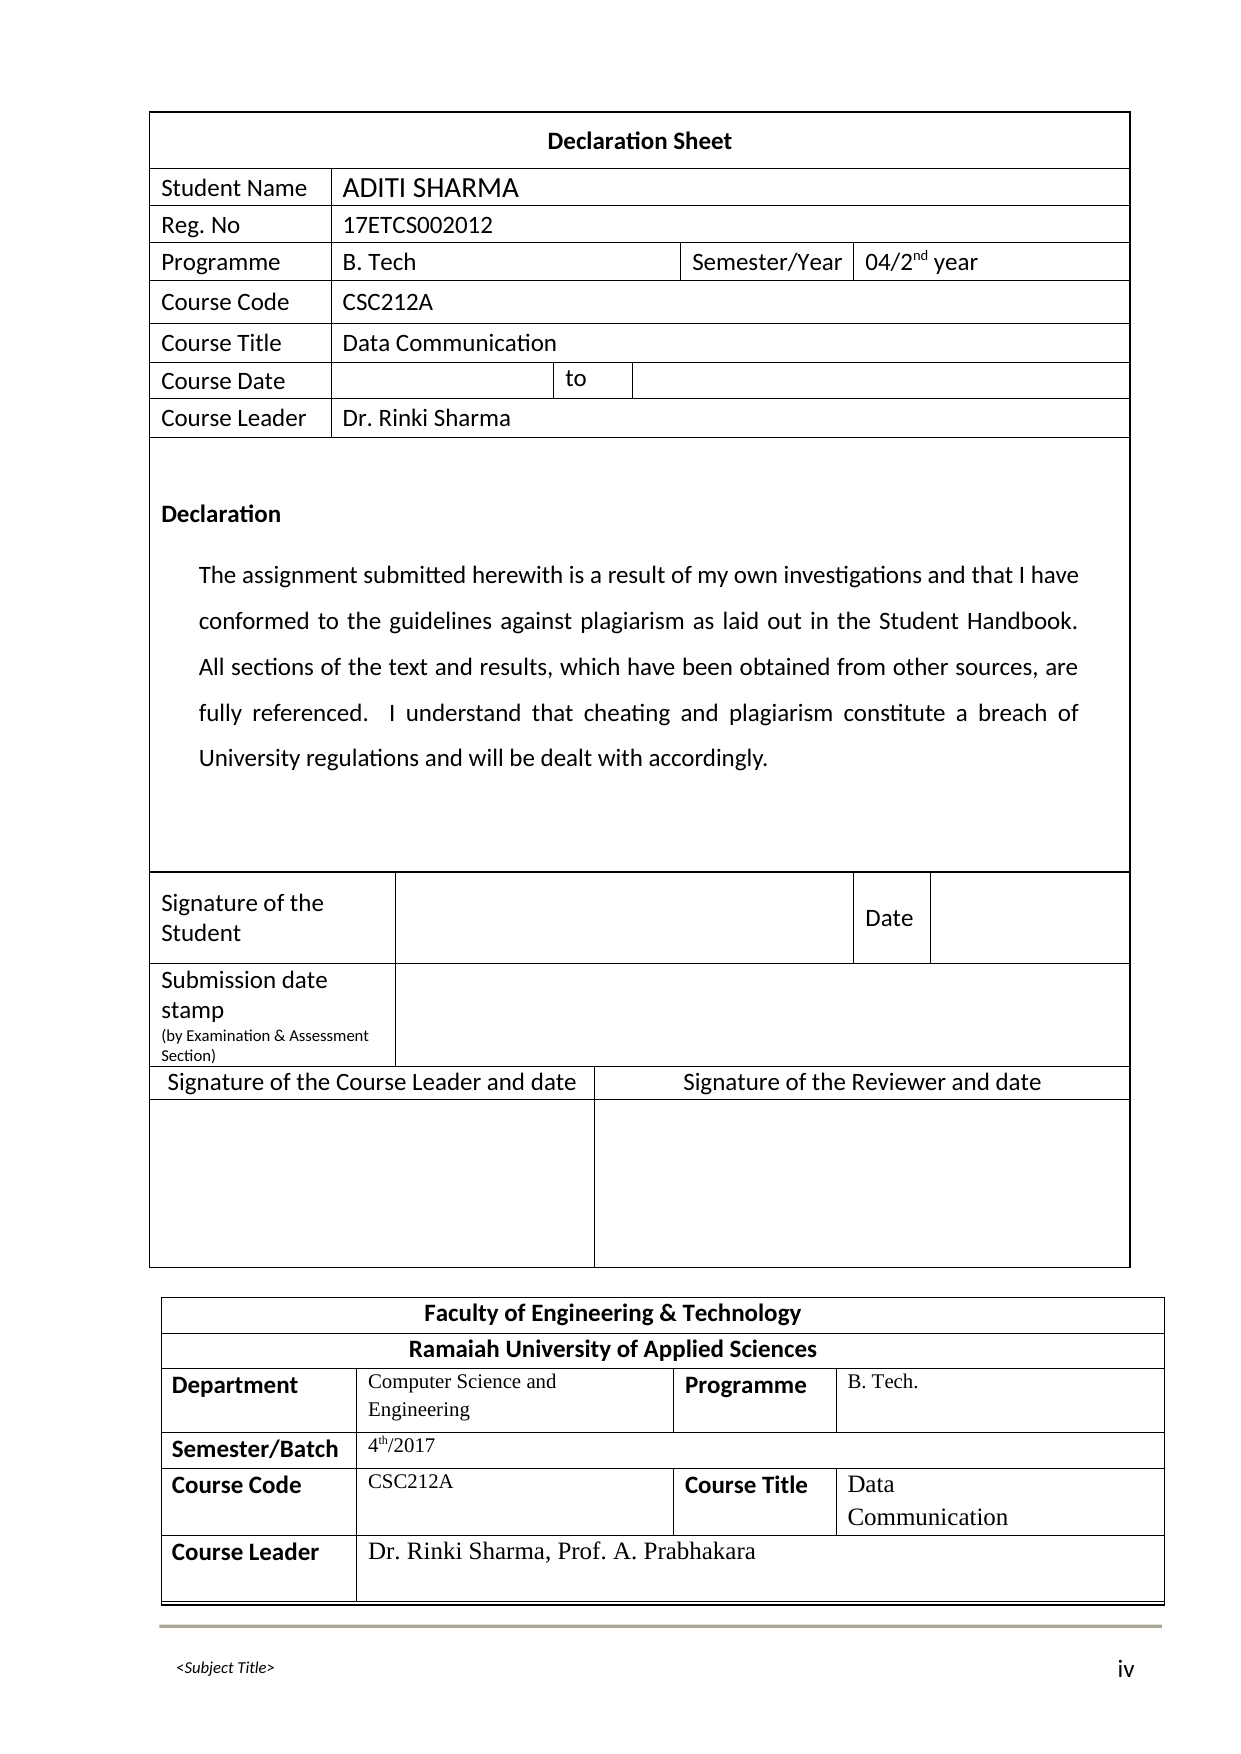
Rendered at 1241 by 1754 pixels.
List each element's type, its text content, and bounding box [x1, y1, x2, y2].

table_cell Student Name [150, 169, 331, 205]
table_cell Course Title [150, 324, 331, 362]
table_cell Date [854, 873, 930, 963]
table_cell Reg. No [150, 206, 331, 242]
table_cell Course Code [150, 281, 331, 323]
table_cell Computer Science and Engineering [357, 1369, 673, 1432]
table_cell B. Tech. [837, 1369, 1060, 1432]
table_header Declaration Sheet [150, 113, 1129, 168]
table_cell [1060, 1369, 1164, 1432]
table_cell 4th/2017 [357, 1433, 1060, 1468]
table_cell [1060, 1469, 1164, 1535]
table_cell CSC212A [357, 1469, 673, 1535]
table_cell CSC212A [332, 281, 1129, 323]
table_cell [332, 363, 553, 398]
table_cell Data Communication [332, 324, 1129, 362]
table_cell Course Date [150, 363, 331, 398]
table_cell Semester/Year [681, 243, 853, 279]
table_cell [1060, 1536, 1164, 1601]
table_cell Dr. Rinki Sharma [332, 399, 1129, 437]
table_cell Data Communication [837, 1469, 1060, 1535]
table_cell [931, 873, 1129, 963]
table_cell [1060, 1433, 1164, 1468]
table_cell Course Code [162, 1469, 356, 1535]
table_cell 04/2nd year [854, 243, 1129, 279]
table_cell Declaration The assignment submitted herewith is a result of my own investigations and that I have conformed to the guidelines against plagiarism as laid out in the Student Handbook. All sections of the text and results, which have been obtained from other sources, are fully referenced. I understand that cheating and plagiarism constitute a breach of University regulations and will be dealt with accordingly. [150, 438, 1129, 871]
table_cell Course Leader [162, 1536, 356, 1601]
table_header Faculty of Engineering & Technology [162, 1298, 1060, 1332]
table_cell B. Tech [332, 243, 680, 279]
table_cell Signature of the Reviewer and date [595, 1067, 1129, 1099]
table_cell Signature of the Course Leader and date [150, 1067, 594, 1099]
table_cell Submission date stamp (by Examination & Assessment Section) [150, 964, 395, 1066]
table_cell [595, 1100, 1129, 1267]
table_header [1060, 1298, 1164, 1332]
table_cell 17ETCS002012 [332, 206, 1129, 242]
table_cell Course Title [674, 1469, 836, 1535]
table_cell Ramaiah University of Applied Sciences [162, 1334, 1060, 1368]
table_cell to [554, 363, 632, 398]
table_cell Dr. Rinki Sharma, Prof. A. Prabhakara [357, 1536, 1060, 1601]
table_cell ADITI SHARMA [332, 169, 1129, 205]
table_cell Department [162, 1369, 356, 1432]
table_cell [1060, 1334, 1164, 1368]
table_cell Programme [150, 243, 331, 279]
table_cell [150, 1100, 594, 1267]
table_cell Course Leader [150, 399, 331, 437]
table_cell [396, 964, 1129, 1066]
table_cell Signature of the Student [150, 873, 395, 963]
table_cell [396, 873, 853, 963]
table_cell [633, 363, 1129, 398]
table_cell Programme [674, 1369, 836, 1432]
table_cell Semester/Batch [162, 1433, 356, 1468]
